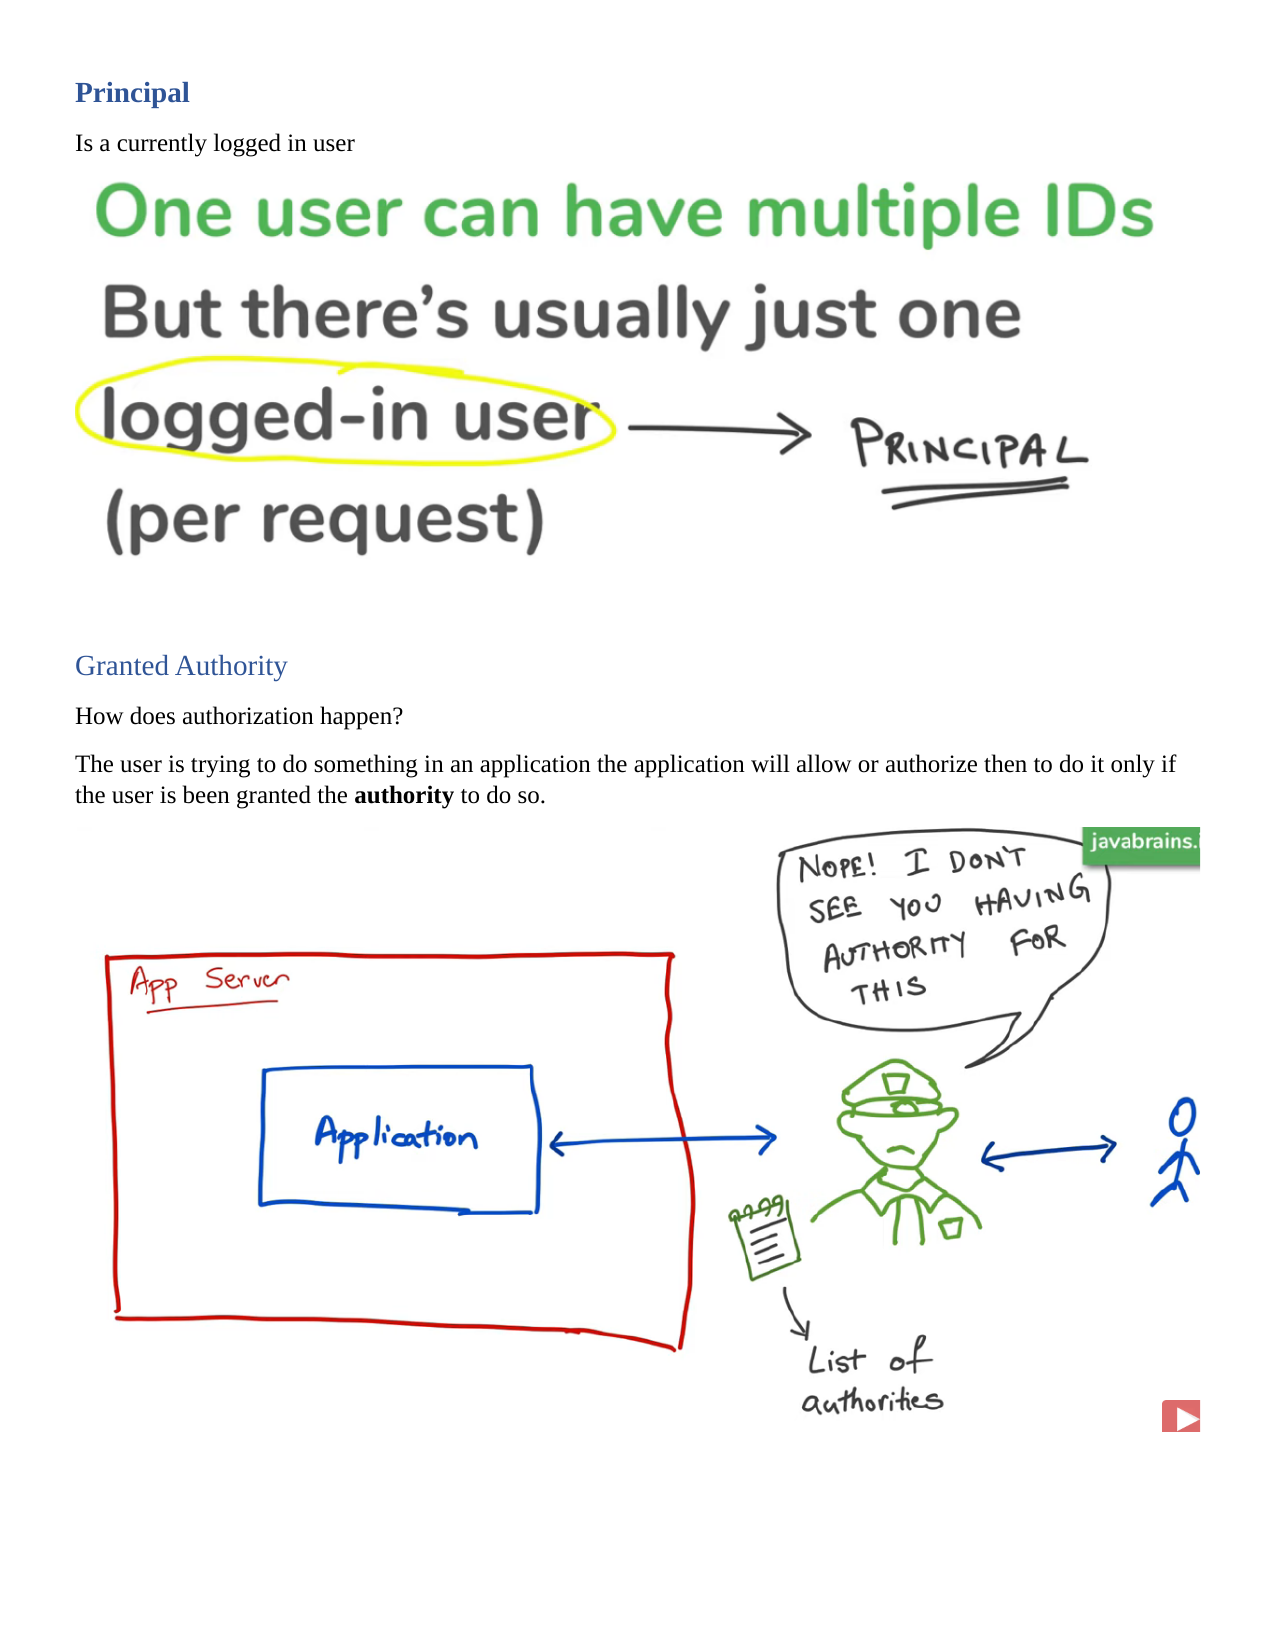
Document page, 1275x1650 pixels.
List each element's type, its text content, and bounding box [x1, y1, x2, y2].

text The user is trying to do something in an application the application will allow or authorize then to do it only if the user is been granted the authority to do so. [75, 749, 1200, 809]
text Is a currently logged in user [75, 128, 1200, 158]
picture [75, 827, 1200, 1432]
text How does authorization happen? [75, 701, 1200, 730]
text Principal [75, 75, 1200, 108]
picture [75, 158, 1200, 582]
text Granted Authority [75, 648, 1200, 682]
